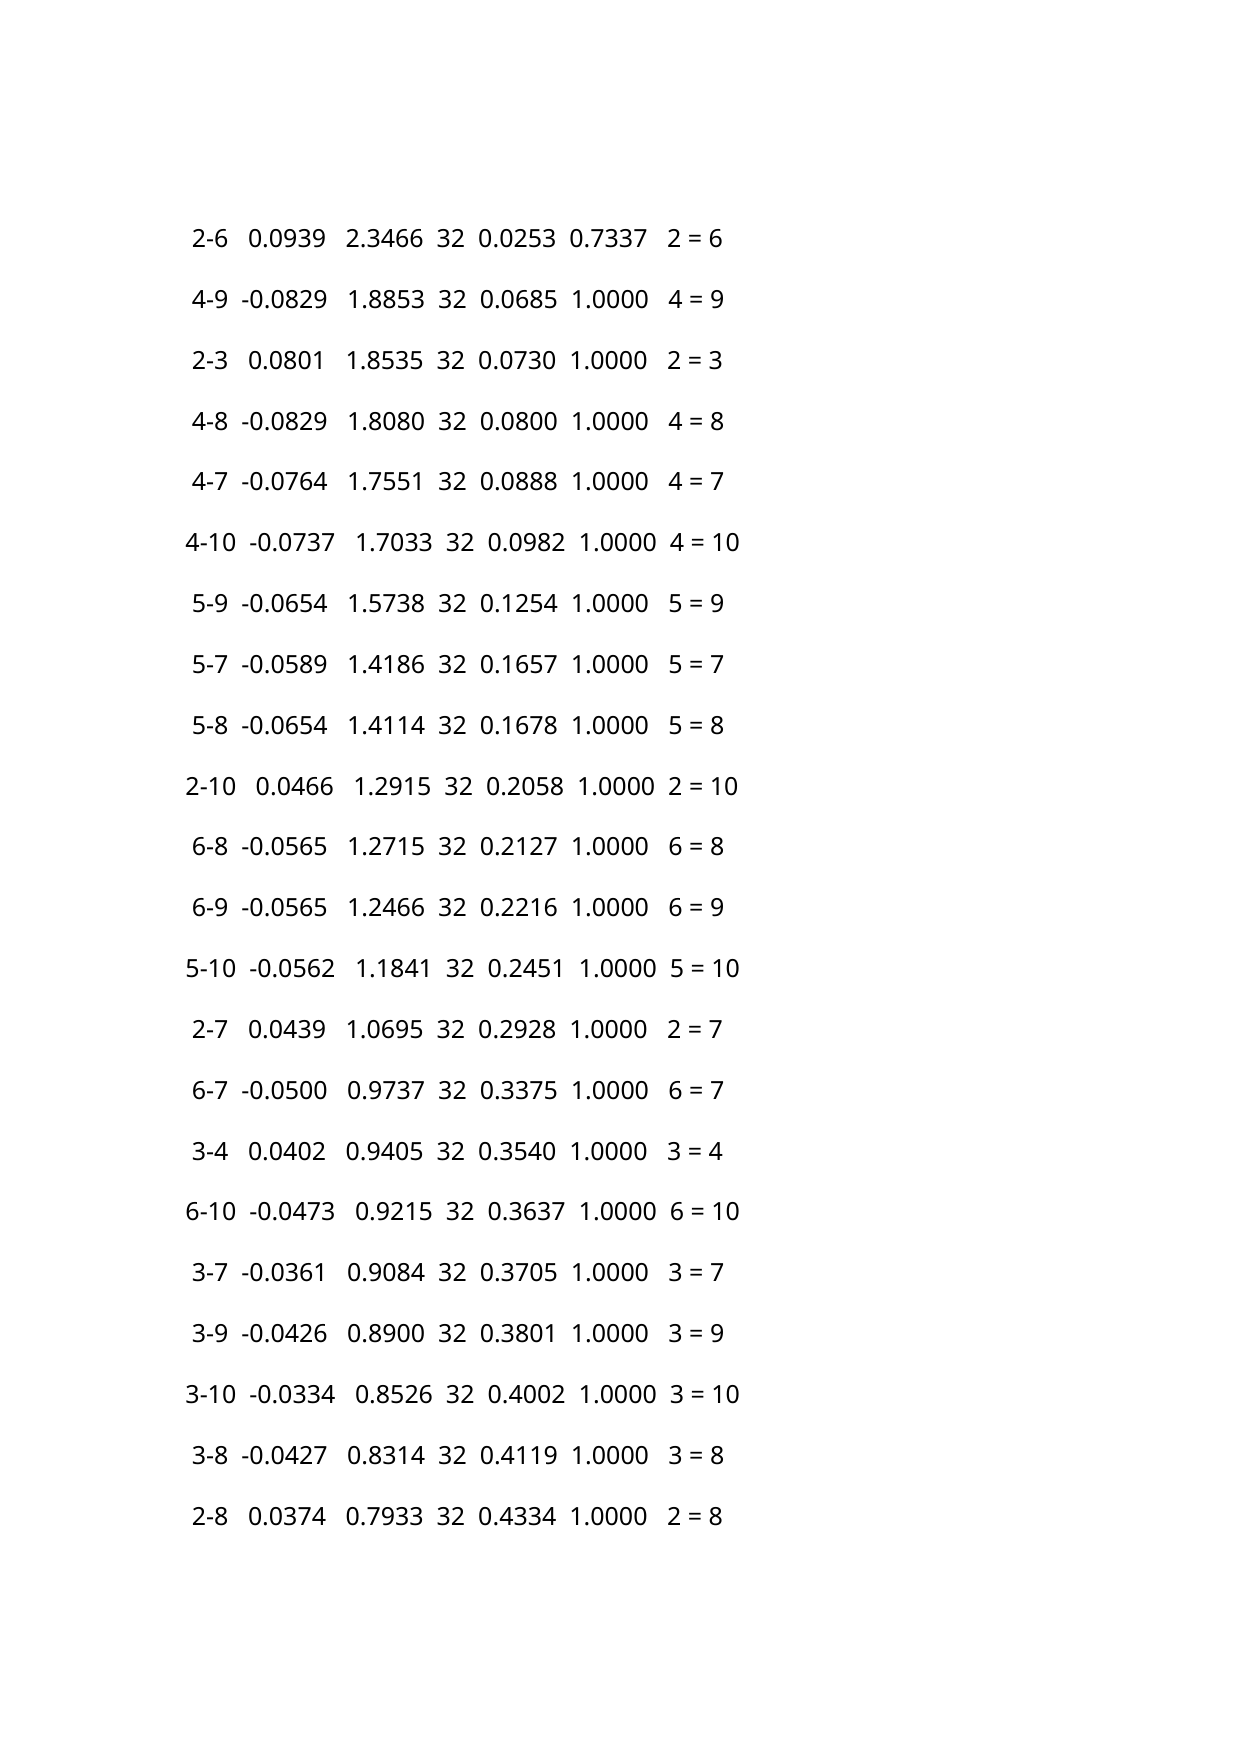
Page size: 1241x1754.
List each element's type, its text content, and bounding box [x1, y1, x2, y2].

text 3-4 0.0402 0.9405 32 0.3540 1.0000 3 = 4 [179, 1120, 1061, 1181]
text 4-9 -0.0829 1.8853 32 0.0685 1.0000 4 = 9 [179, 268, 1061, 329]
text 3-8 -0.0427 0.8314 32 0.4119 1.0000 3 = 8 [179, 1424, 1061, 1485]
text 4-10 -0.0737 1.7033 32 0.0982 1.0000 4 = 10 [179, 512, 1061, 572]
text 5-10 -0.0562 1.1841 32 0.2451 1.0000 5 = 10 [179, 937, 1061, 998]
text 5-8 -0.0654 1.4114 32 0.1678 1.0000 5 = 8 [179, 694, 1061, 755]
text 6-7 -0.0500 0.9737 32 0.3375 1.0000 6 = 7 [179, 1059, 1061, 1120]
text 2-3 0.0801 1.8535 32 0.0730 1.0000 2 = 3 [179, 329, 1061, 390]
text 2-6 0.0939 2.3466 32 0.0253 0.7337 2 = 6 [179, 207, 1061, 268]
text 2-7 0.0439 1.0695 32 0.2928 1.0000 2 = 7 [179, 998, 1061, 1059]
text 6-10 -0.0473 0.9215 32 0.3637 1.0000 6 = 10 [179, 1181, 1061, 1242]
text 3-10 -0.0334 0.8526 32 0.4002 1.0000 3 = 10 [179, 1363, 1061, 1424]
text 4-8 -0.0829 1.8080 32 0.0800 1.0000 4 = 8 [179, 390, 1061, 451]
text 2-8 0.0374 0.7933 32 0.4334 1.0000 2 = 8 [179, 1485, 1061, 1546]
text 2-10 0.0466 1.2915 32 0.2058 1.0000 2 = 10 [179, 755, 1061, 816]
text 5-7 -0.0589 1.4186 32 0.1657 1.0000 5 = 7 [179, 633, 1061, 694]
text 6-8 -0.0565 1.2715 32 0.2127 1.0000 6 = 8 [179, 816, 1061, 877]
text 4-7 -0.0764 1.7551 32 0.0888 1.0000 4 = 7 [179, 451, 1061, 512]
text 5-9 -0.0654 1.5738 32 0.1254 1.0000 5 = 9 [179, 572, 1061, 633]
text 3-9 -0.0426 0.8900 32 0.3801 1.0000 3 = 9 [179, 1302, 1061, 1363]
text 6-9 -0.0565 1.2466 32 0.2216 1.0000 6 = 9 [179, 877, 1061, 937]
text 3-7 -0.0361 0.9084 32 0.3705 1.0000 3 = 7 [179, 1242, 1061, 1302]
